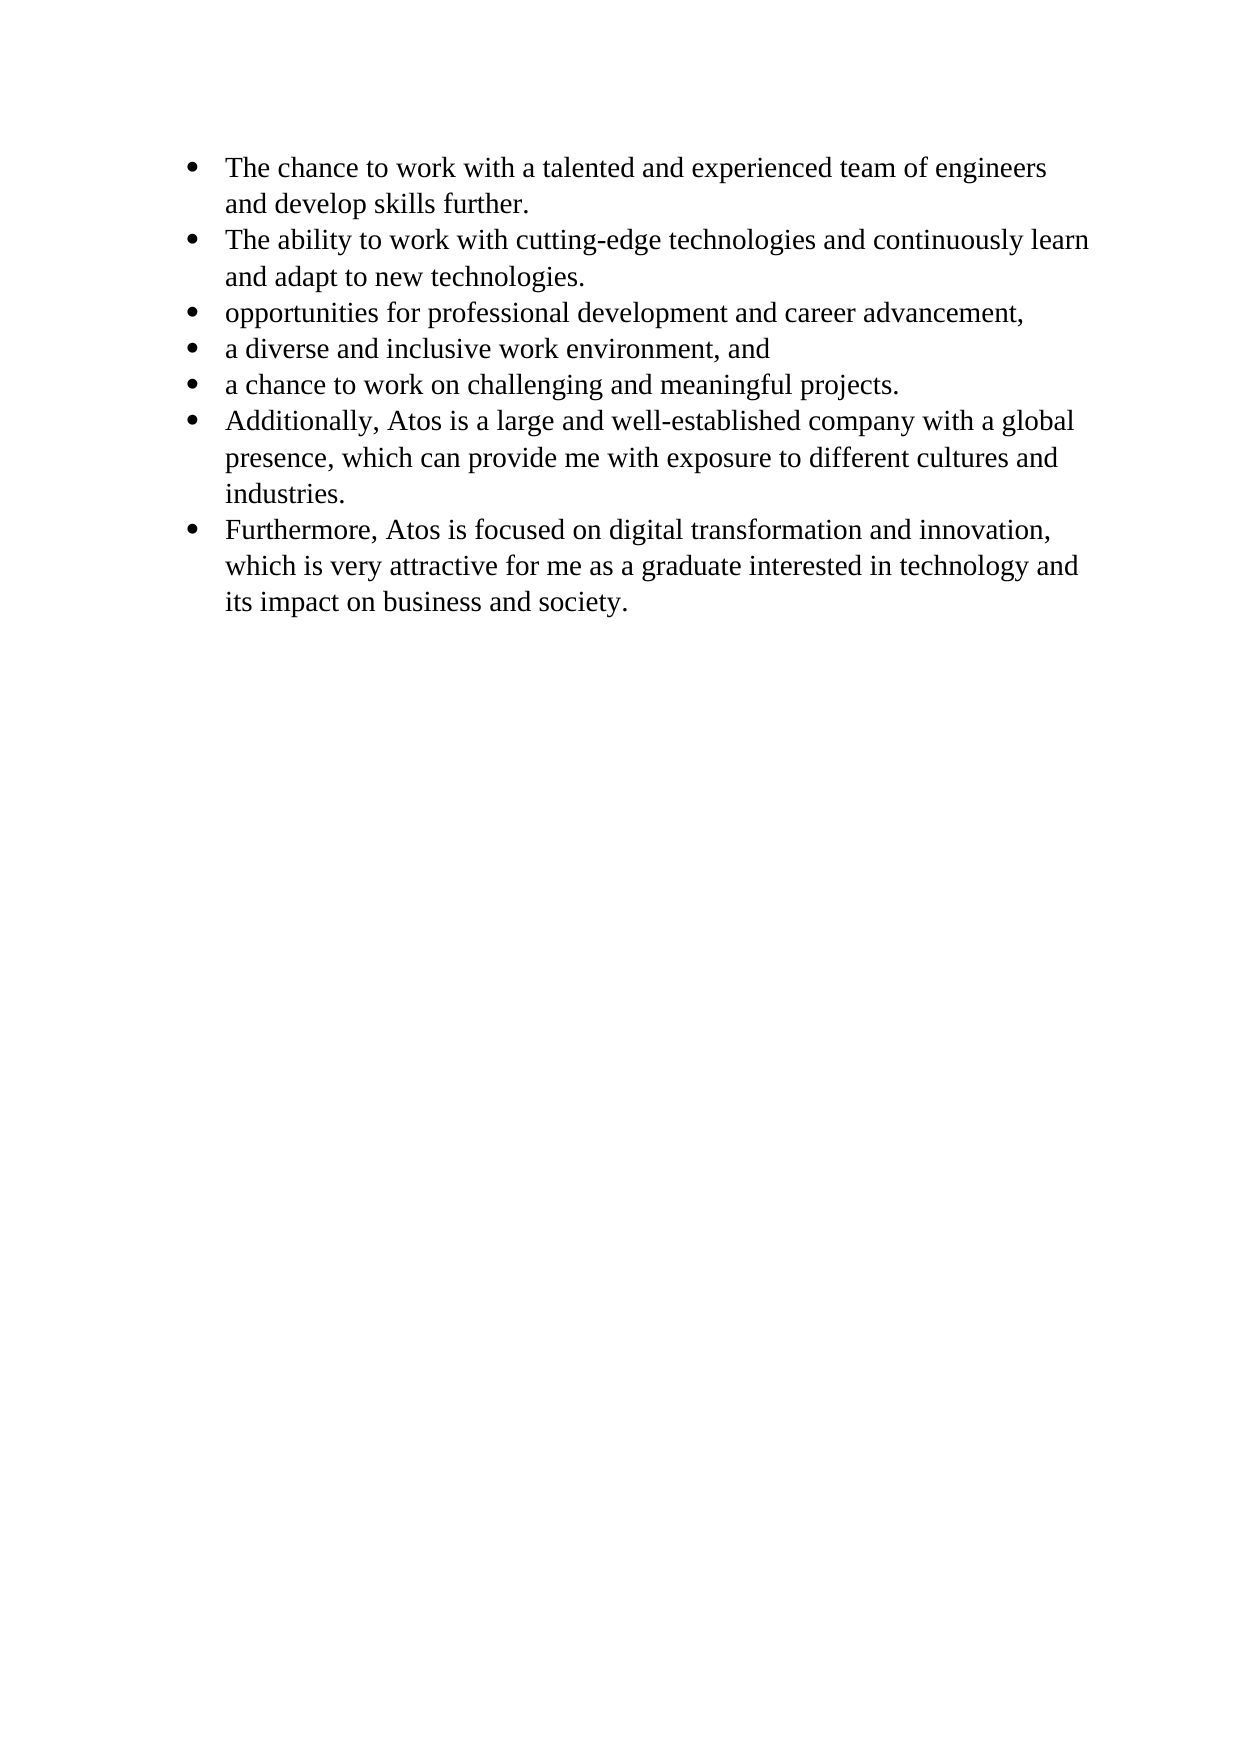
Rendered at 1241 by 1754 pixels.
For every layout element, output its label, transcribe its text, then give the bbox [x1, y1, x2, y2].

list a chance to work on challenging and meaningful projects. [187, 367, 1090, 401]
list Furthermore, Atos is focused on digital transformation and innovation, which is very attractive for me as a graduate interested in technology and its impact on business and society. [187, 512, 1090, 618]
list The ability to work with cutting-edge technologies and continuously learn and adapt to new technologies. [187, 222, 1090, 292]
list Additionally, Atos is a large and well-established company with a global presence, which can provide me with exposure to different cultures and industries. [187, 403, 1090, 509]
list a diverse and inclusive work environment, and [187, 331, 1090, 365]
list opportunities for professional development and career advancement, [187, 295, 1090, 328]
list The chance to work with a talented and experienced team of engineers and develop skills further. [187, 150, 1090, 220]
